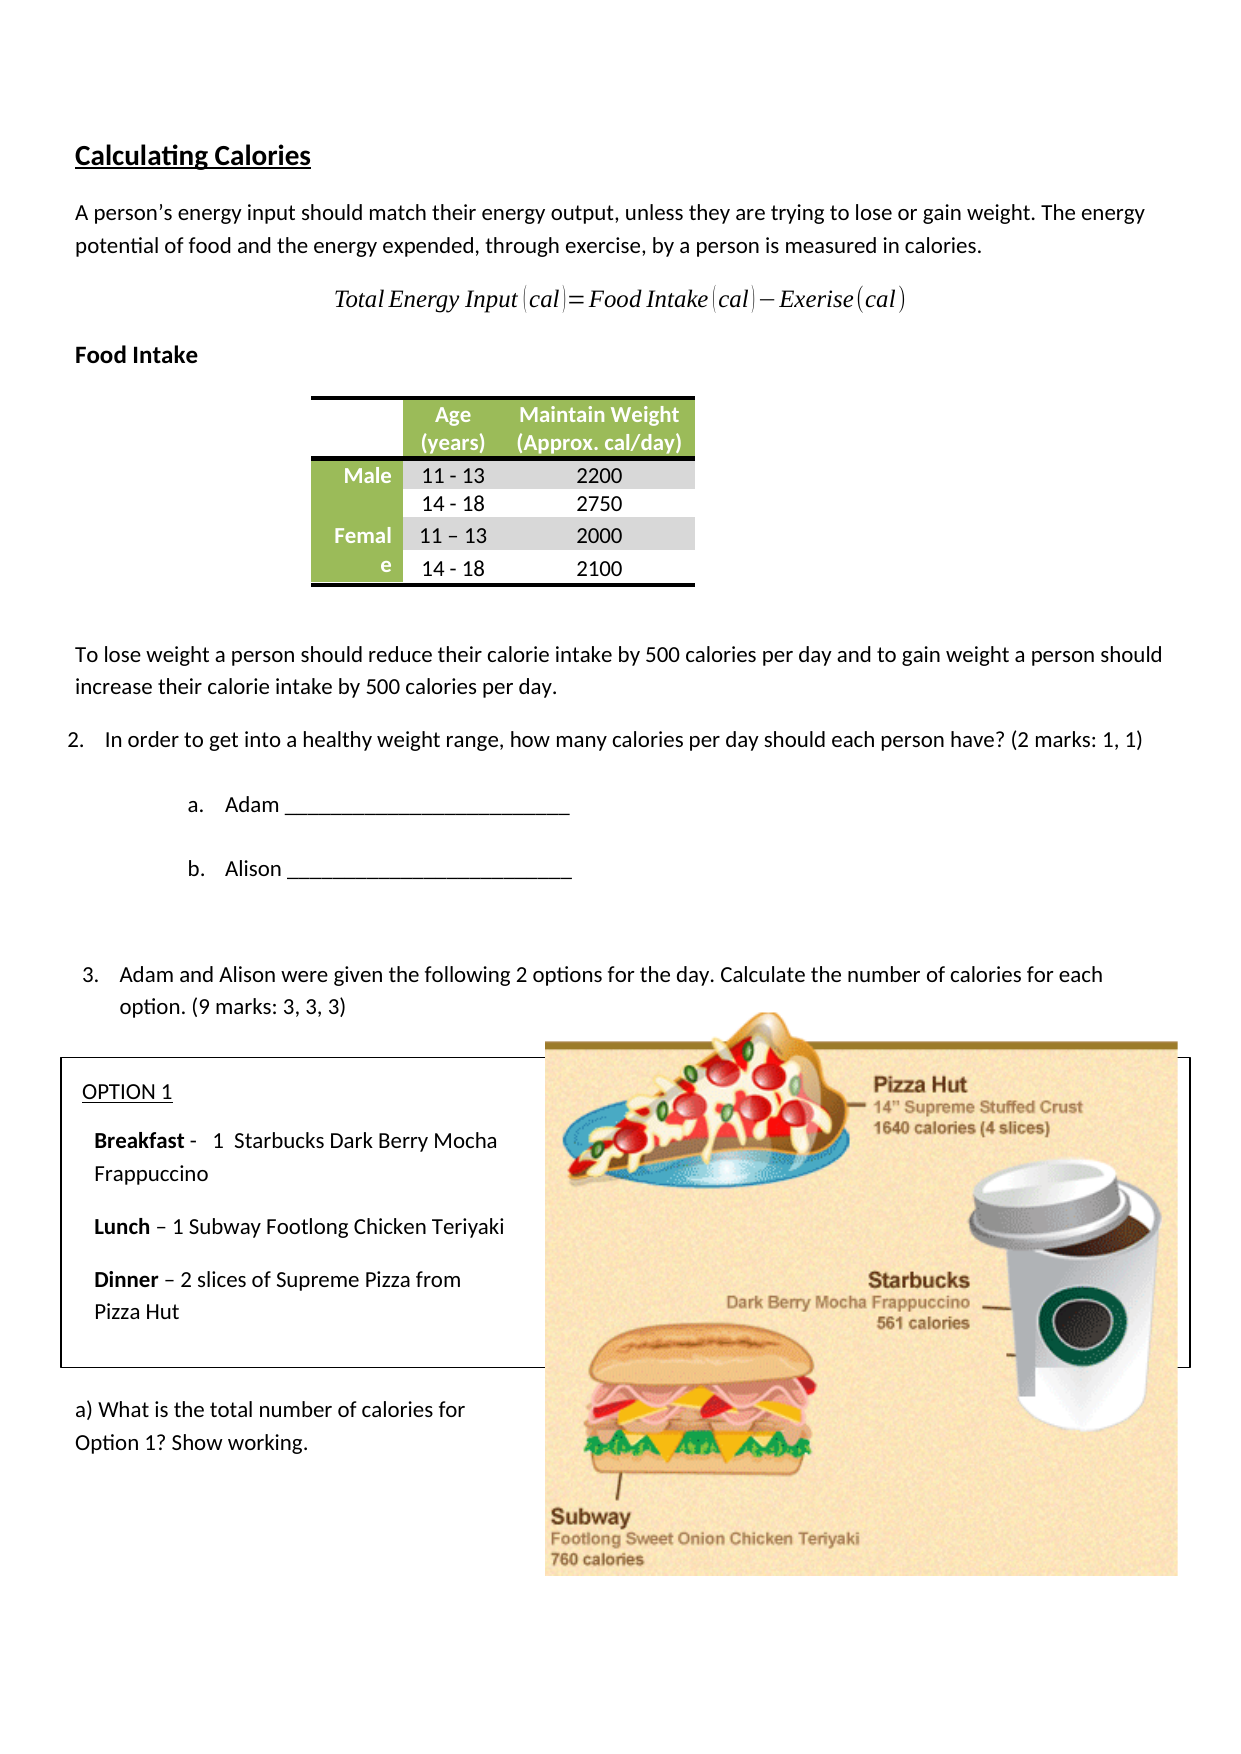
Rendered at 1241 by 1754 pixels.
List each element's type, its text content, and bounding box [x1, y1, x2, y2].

table_cell 11 - 13 [403, 461, 503, 489]
table_cell Female [311, 517, 403, 582]
picture [545, 1008, 1178, 1576]
table_cell 14 - 18 [403, 550, 503, 582]
table_cell 11 – 13 [403, 517, 503, 550]
table_cell 2200 [503, 461, 695, 489]
text To lose weight a person should reduce their calorie intake by 500 calories per day and to gain weight a person should increase their calorie intake by 500 calories per day. [75, 640, 1165, 700]
table_header Maintain Weight (Approx. cal/day) [503, 400, 695, 456]
text OPTION 1 [80, 1077, 545, 1106]
table_header [311, 400, 403, 456]
table_header Age (years) [403, 400, 503, 456]
table_cell 2750 [503, 489, 695, 517]
text Calculating Calories [75, 137, 1165, 172]
table_cell 2000 [503, 517, 695, 550]
table_cell 2100 [503, 550, 695, 582]
list In order to get into a healthy weight range, how many calories per day should each person have? (2 marks: 1, 1) [67, 725, 1165, 753]
table_cell 14 - 18 [403, 489, 503, 517]
list Adam _________________________ [187, 790, 1165, 850]
text Food Intake [75, 340, 1165, 370]
table_cell Male [311, 461, 403, 517]
list Alison _________________________ [187, 854, 1165, 882]
text a) What is the total number of calories for Option 1? Show working. [75, 1396, 545, 1456]
text A person’s energy input should match their energy output, unless they are trying to lose or gain weight. The energy potential of food and the energy expended, through exercise, by a person is measured in calories. [75, 198, 1165, 259]
list Adam and Alison were given the following 2 options for the day. Calculate the number of calories for each option. (9 marks: 3, 3, 3) [82, 960, 1165, 1052]
